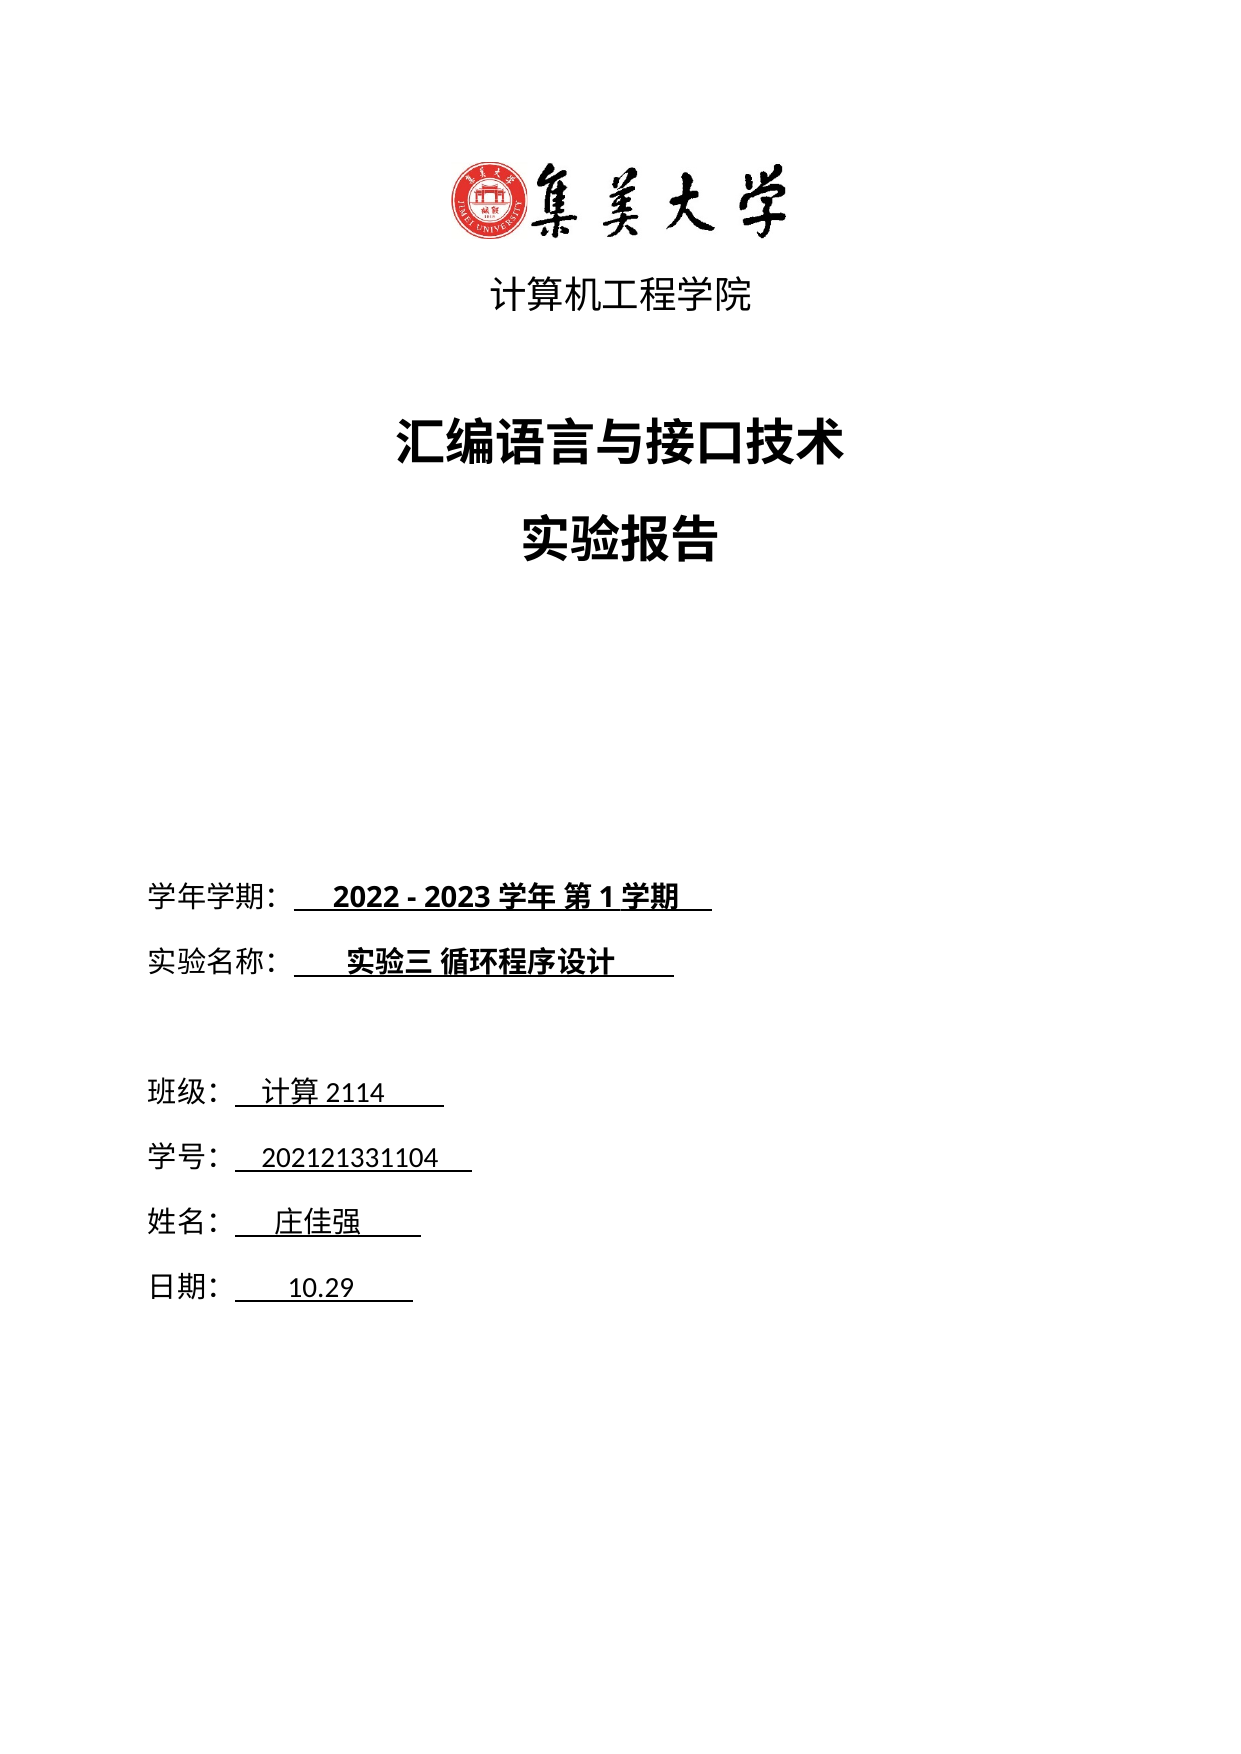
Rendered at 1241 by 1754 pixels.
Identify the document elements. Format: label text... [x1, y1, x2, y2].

picture [451, 162, 789, 239]
text 班级： 计算2114 [148, 1057, 1093, 1122]
text 计算机工程学院 [148, 259, 1093, 324]
text 实验名称： 实验三 循环程序设计 [148, 927, 1093, 992]
text 日期： 10.29 [148, 1252, 1093, 1317]
text 姓名： 庄佳强 [148, 1187, 1093, 1252]
text 汇编语言与接口技术 [148, 389, 1093, 487]
text 实验报告 [148, 487, 1093, 584]
text 学年学期： 2022 - 2023 学年 第1学期 [148, 862, 1093, 927]
text 学号： 202121331104 [148, 1122, 1093, 1187]
